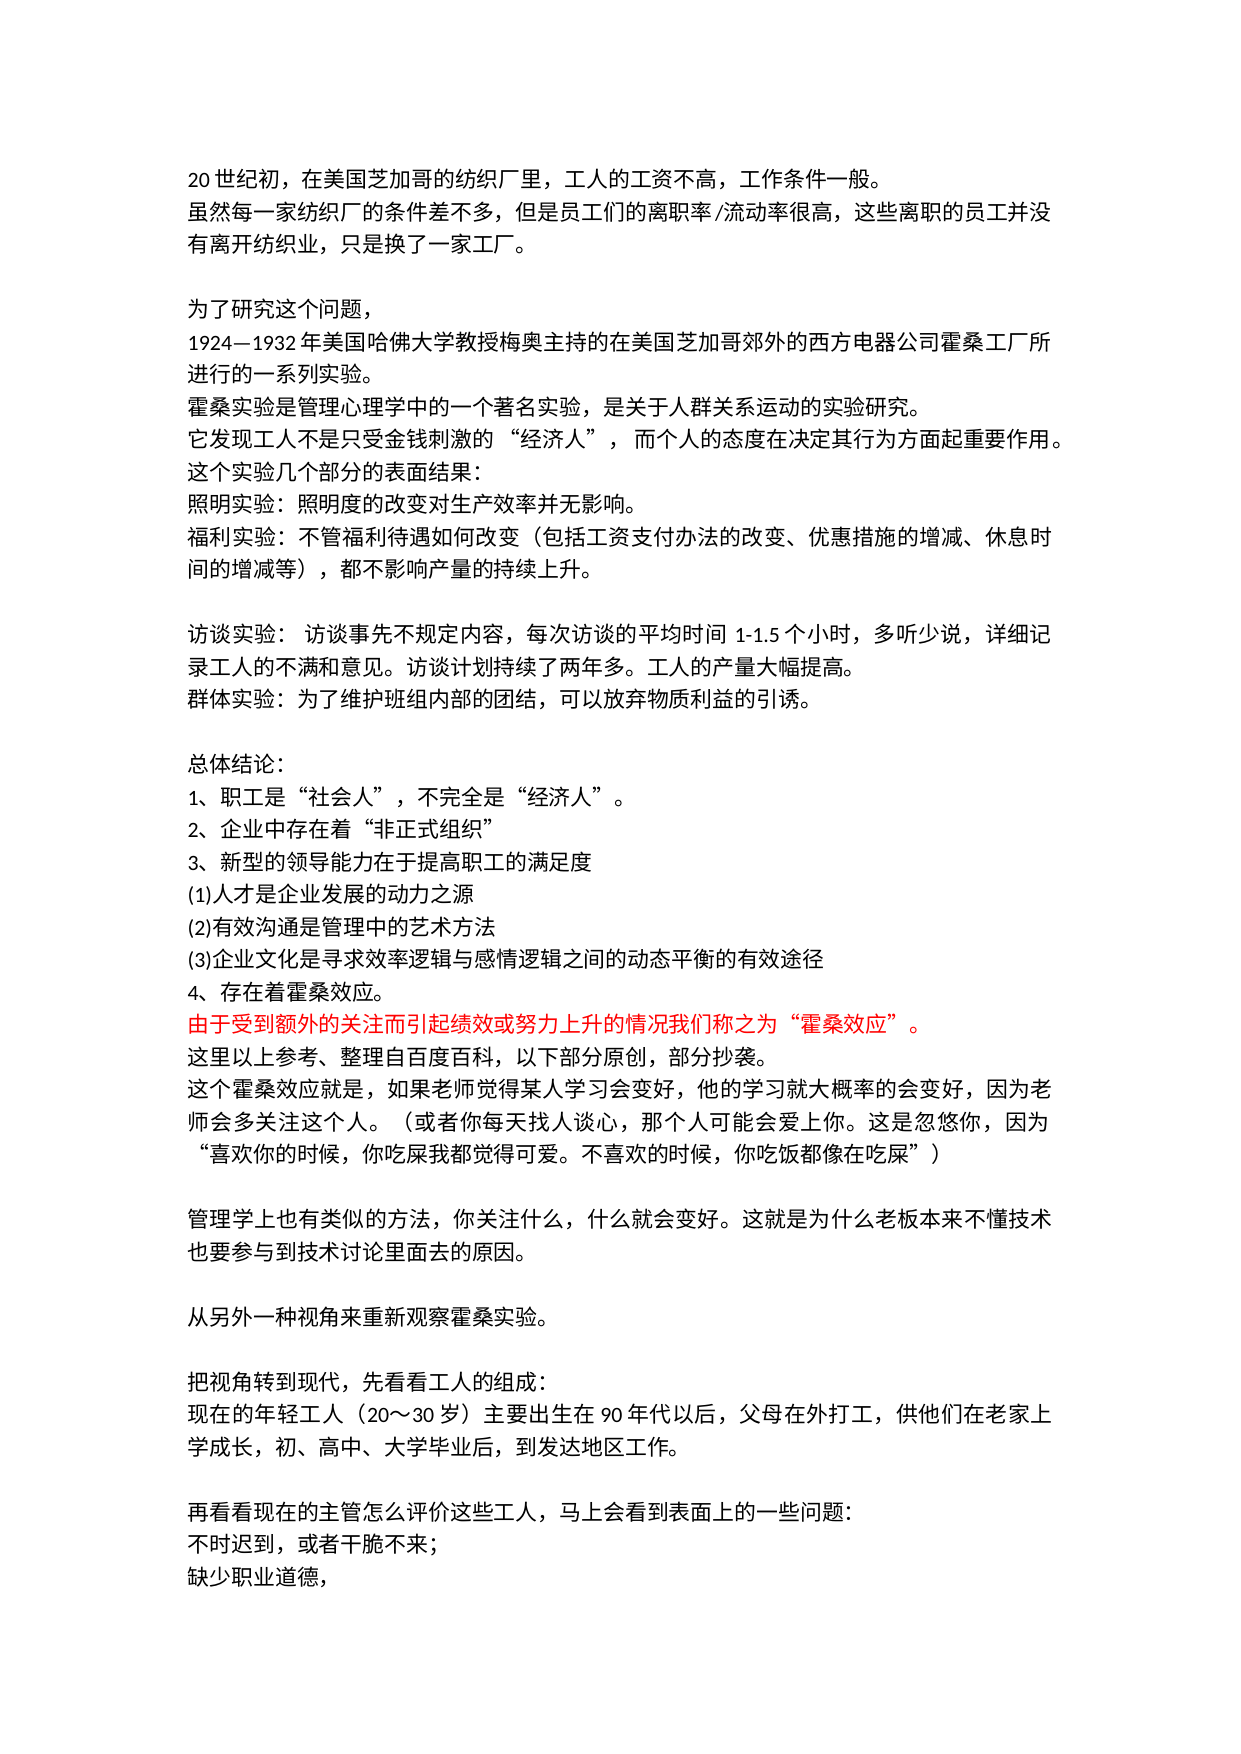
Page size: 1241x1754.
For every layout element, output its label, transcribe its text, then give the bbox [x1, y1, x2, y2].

text 照明实验：照明度的改变对生产效率并无影响。 [187, 487, 1053, 519]
text 虽然每一家纺织厂的条件差不多，但是员工们的离职率/流动率很高，这些离职的员工并没有离开纺织业，只是换了一家工厂。 [187, 194, 1053, 259]
text 福利实验：不管福利待遇如何改变（包括工资支付办法的改变、优惠措施的增减、休息时间的增减等），都不影响产量的持续上升。 [187, 519, 1053, 584]
text 管理学上也有类似的方法，你关注什么，什么就会变好。这就是为什么老板本来不懂技术，也要参与到技术讨论里面去的原因。 [187, 1202, 1053, 1267]
text (1)人才是企业发展的动力之源 [187, 877, 1053, 909]
text (2)有效沟通是管理中的艺术方法 [187, 909, 1053, 942]
text 1924—1932年美国哈佛大学教授梅奥主持的在美国芝加哥郊外的西方电器公司霍桑工厂所进行的一系列实验。 [187, 324, 1053, 389]
text 访谈实验： 访谈事先不规定内容，每次访谈的平均时间1-1.5个小时，多听少说，详细记录工人的不满和意见。访谈计划持续了两年多。工人的产量大幅提高。 [187, 617, 1053, 682]
text 这里以上参考、整理自百度百科，以下部分原创，部分抄袭。 [187, 1039, 1053, 1072]
text 不时迟到，或者干脆不来； [187, 1527, 1053, 1559]
text 3、新型的领导能力在于提高职工的满足度 [187, 844, 1053, 877]
text (3)企业文化是寻求效率逻辑与感情逻辑之间的动态平衡的有效途径 [187, 942, 1053, 974]
text 2、企业中存在着“非正式组织” [187, 812, 1053, 844]
text 总体结论： [187, 747, 1053, 779]
text 现在的年轻工人（20～30岁）主要出生在90年代以后，父母在外打工，供他们在老家上学成长，初、高中、大学毕业后，到发达地区工作。 [187, 1397, 1053, 1462]
text 这个霍桑效应就是，如果老师觉得某人学习会变好，他的学习就大概率的会变好，因为老师会多关注这个人。（或者你每天找人谈心，那个人可能会爱上你。这是忽悠你，因为“喜欢你的时候，你吃屎我都觉得可爱。不喜欢的时候，你吃饭都像在吃屎”） [187, 1072, 1053, 1169]
text 霍桑实验是管理心理学中的一个著名实验，是关于人群关系运动的实验研究。 [187, 389, 1053, 422]
text 再看看现在的主管怎么评价这些工人，马上会看到表面上的一些问题： [187, 1494, 1053, 1527]
text 1、职工是“社会人”，不完全是“经济人”。 [187, 779, 1053, 812]
text 从另外一种视角来重新观察霍桑实验。 [187, 1299, 1053, 1332]
text 群体实验：为了维护班组内部的团结，可以放弃物质利益的引诱。 [187, 682, 1053, 714]
text 它发现工人不是只受金钱刺激的 “经济人”， 而个人的态度在决定其行为方面起重要作用。这个实验几个部分的表面结果： [187, 422, 1053, 487]
text 20世纪初，在美国芝加哥的纺织厂里，工人的工资不高，工作条件一般。 [187, 162, 1053, 194]
text 由于受到额外的关注而引起绩效或努力上升的情况我们称之为“霍桑效应”。 [187, 1007, 1053, 1039]
text 为了研究这个问题， [187, 292, 1053, 324]
text 4、存在着霍桑效应。 [187, 974, 1053, 1007]
text 把视角转到现代，先看看工人的组成： [187, 1364, 1053, 1397]
text 缺少职业道德， [187, 1559, 1053, 1592]
